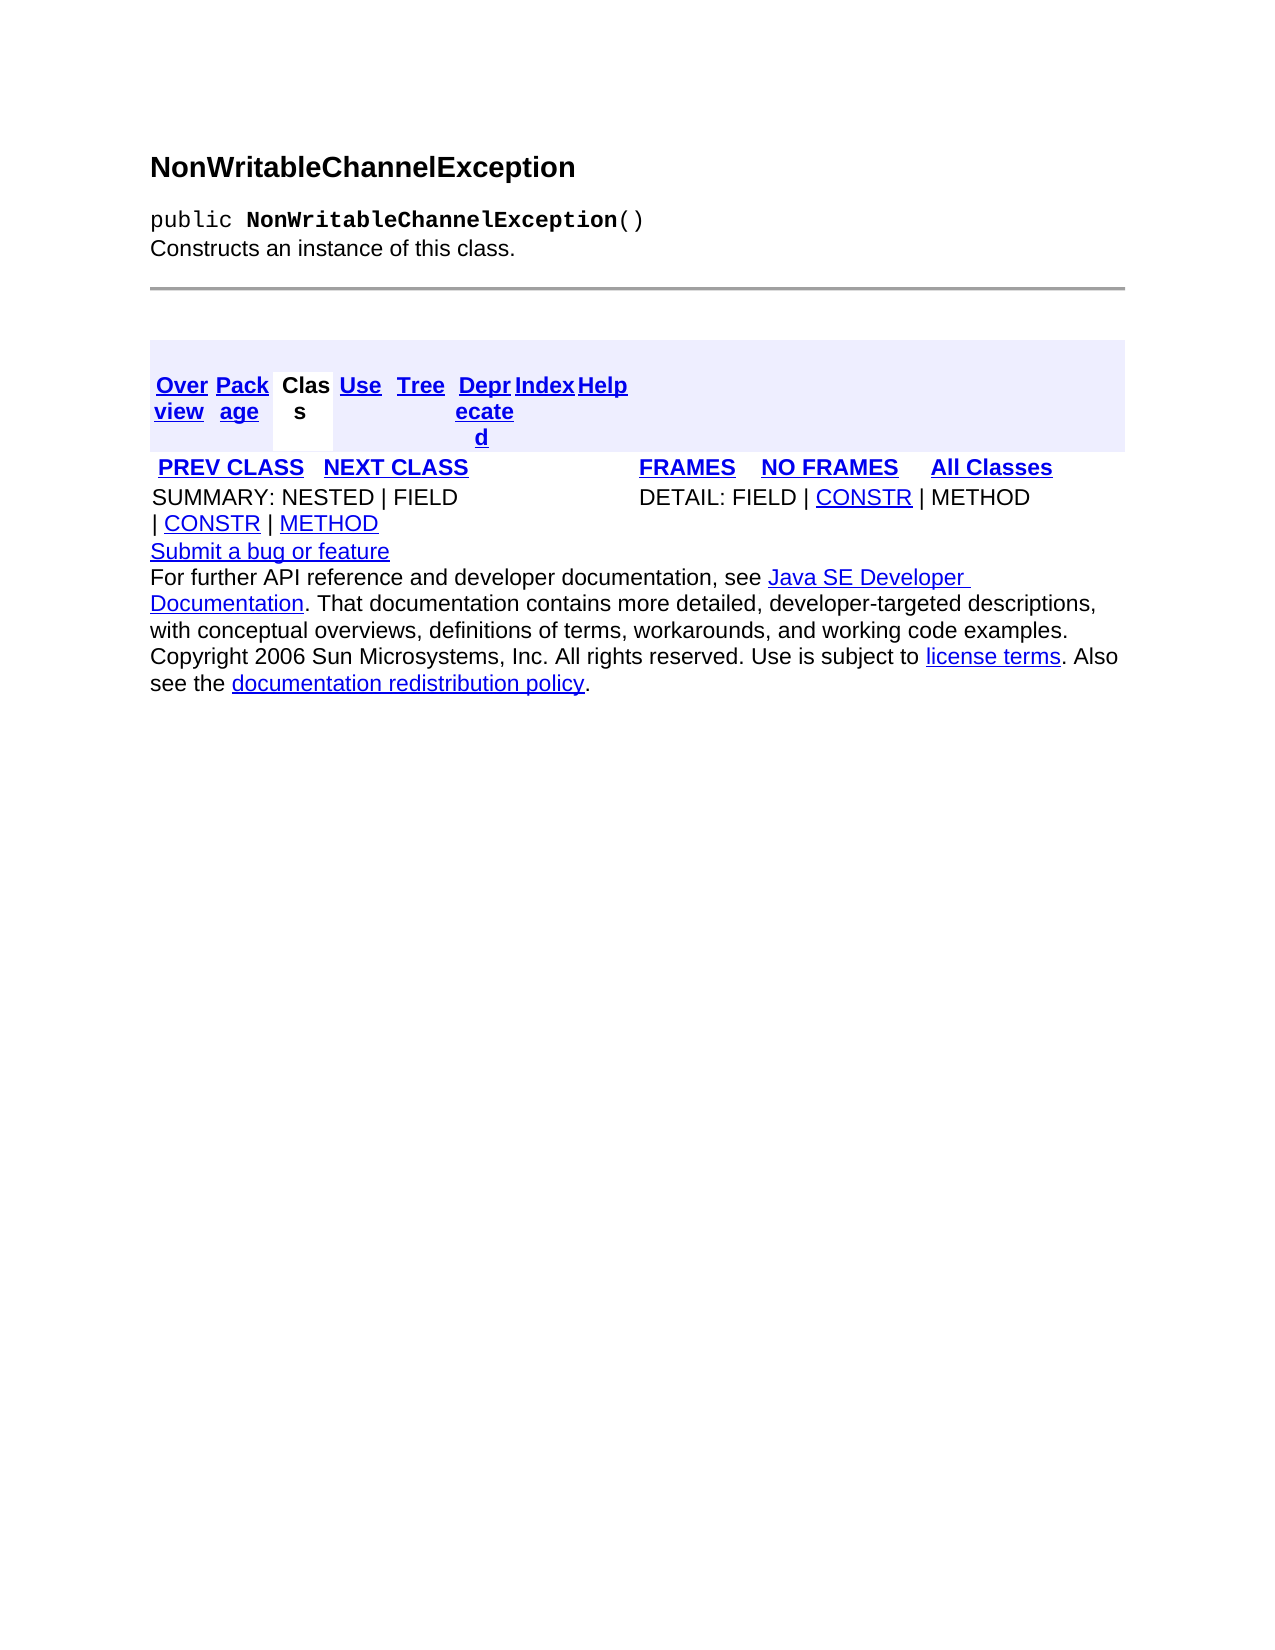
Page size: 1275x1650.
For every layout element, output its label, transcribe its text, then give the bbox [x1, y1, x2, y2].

text Submit a bug or feature [150, 538, 1125, 564]
text Copyright 2006 Sun Microsystems, Inc. All rights reserved. Use is subject to license terms. Also see the documentation redistribution policy. [150, 643, 1125, 696]
table_header [150, 340, 1125, 452]
text public NonWritableChannelException() [150, 208, 1125, 234]
table_cell DETAIL: FIELD | CONSTR | METHOD [638, 482, 1125, 538]
table_cell PREV CLASS NEXT CLASS [150, 453, 637, 482]
text For further API reference and developer documentation, see Java SE Developer Documentation. That documentation contains more detailed, developer-targeted descriptions, with conceptual overviews, definitions of terms, workarounds, and working code examples. [150, 564, 1125, 643]
table_cell FRAMES NO FRAMES All Classes [638, 453, 1125, 482]
text Constructs an instance of this class. [150, 234, 1125, 261]
table_cell SUMMARY: NESTED | FIELD | CONSTR | METHOD [150, 482, 637, 538]
subtitle NonWritableChannelException [150, 150, 1125, 183]
